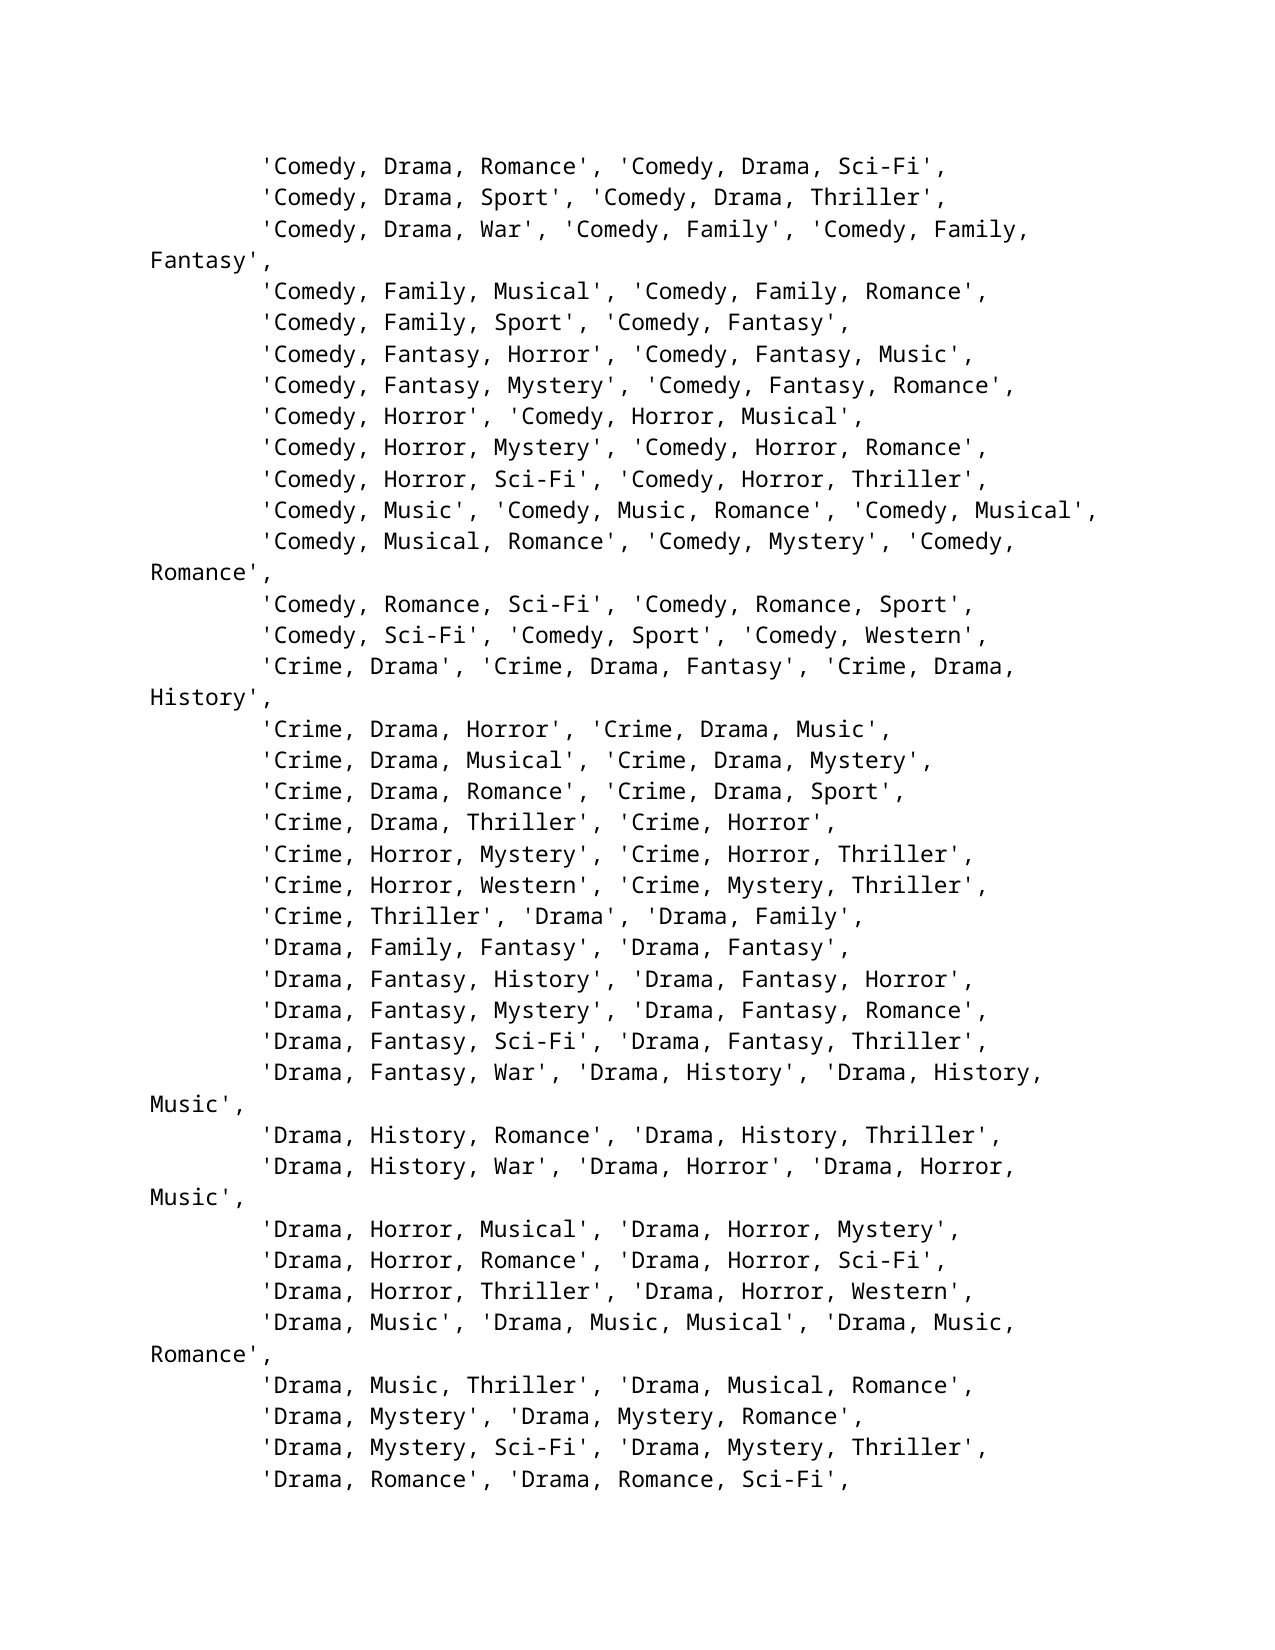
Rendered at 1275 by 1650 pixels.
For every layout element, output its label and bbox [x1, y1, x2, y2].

text [150, 150, 1125, 1494]
